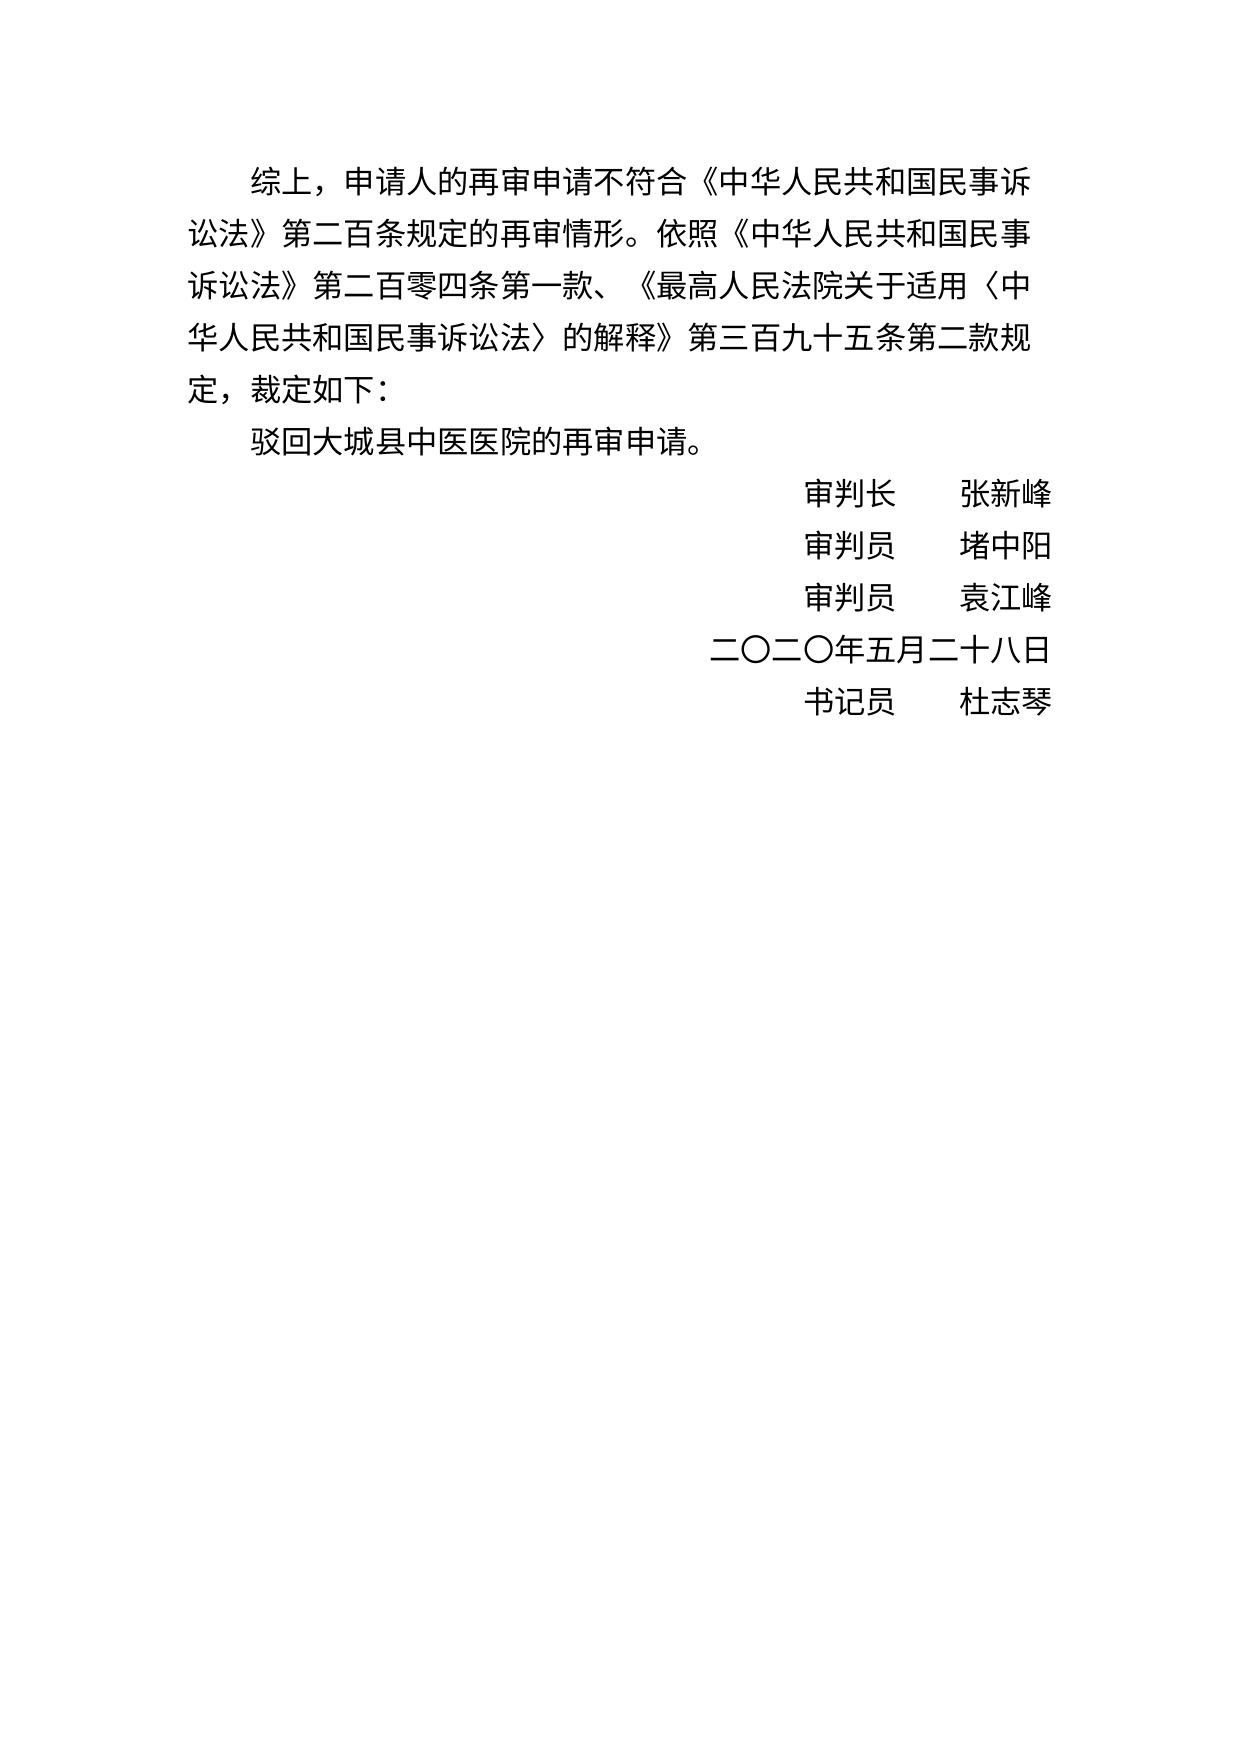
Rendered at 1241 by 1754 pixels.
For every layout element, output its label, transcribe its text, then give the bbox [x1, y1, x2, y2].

text 审判员 堵中阳 [187, 514, 1053, 567]
text 综上，申请人的再审申请不符合《中华人民共和国民事诉讼法》第二百条规定的再审情形。依照《中华人民共和国民事诉讼法》第二百零四条第一款、《最高人民法院关于适用〈中华人民共和国民事诉讼法〉的解释》第三百九十五条第二款规定，裁定如下： [187, 150, 1053, 410]
text 驳回大城县中医医院的再审申请。 [187, 410, 1053, 462]
text 审判长 张新峰 [187, 462, 1053, 514]
text 二〇二〇年五月二十八日 [187, 619, 1053, 671]
text 审判员 袁江峰 [187, 567, 1053, 619]
text 书记员 杜志琴 [187, 671, 1053, 723]
